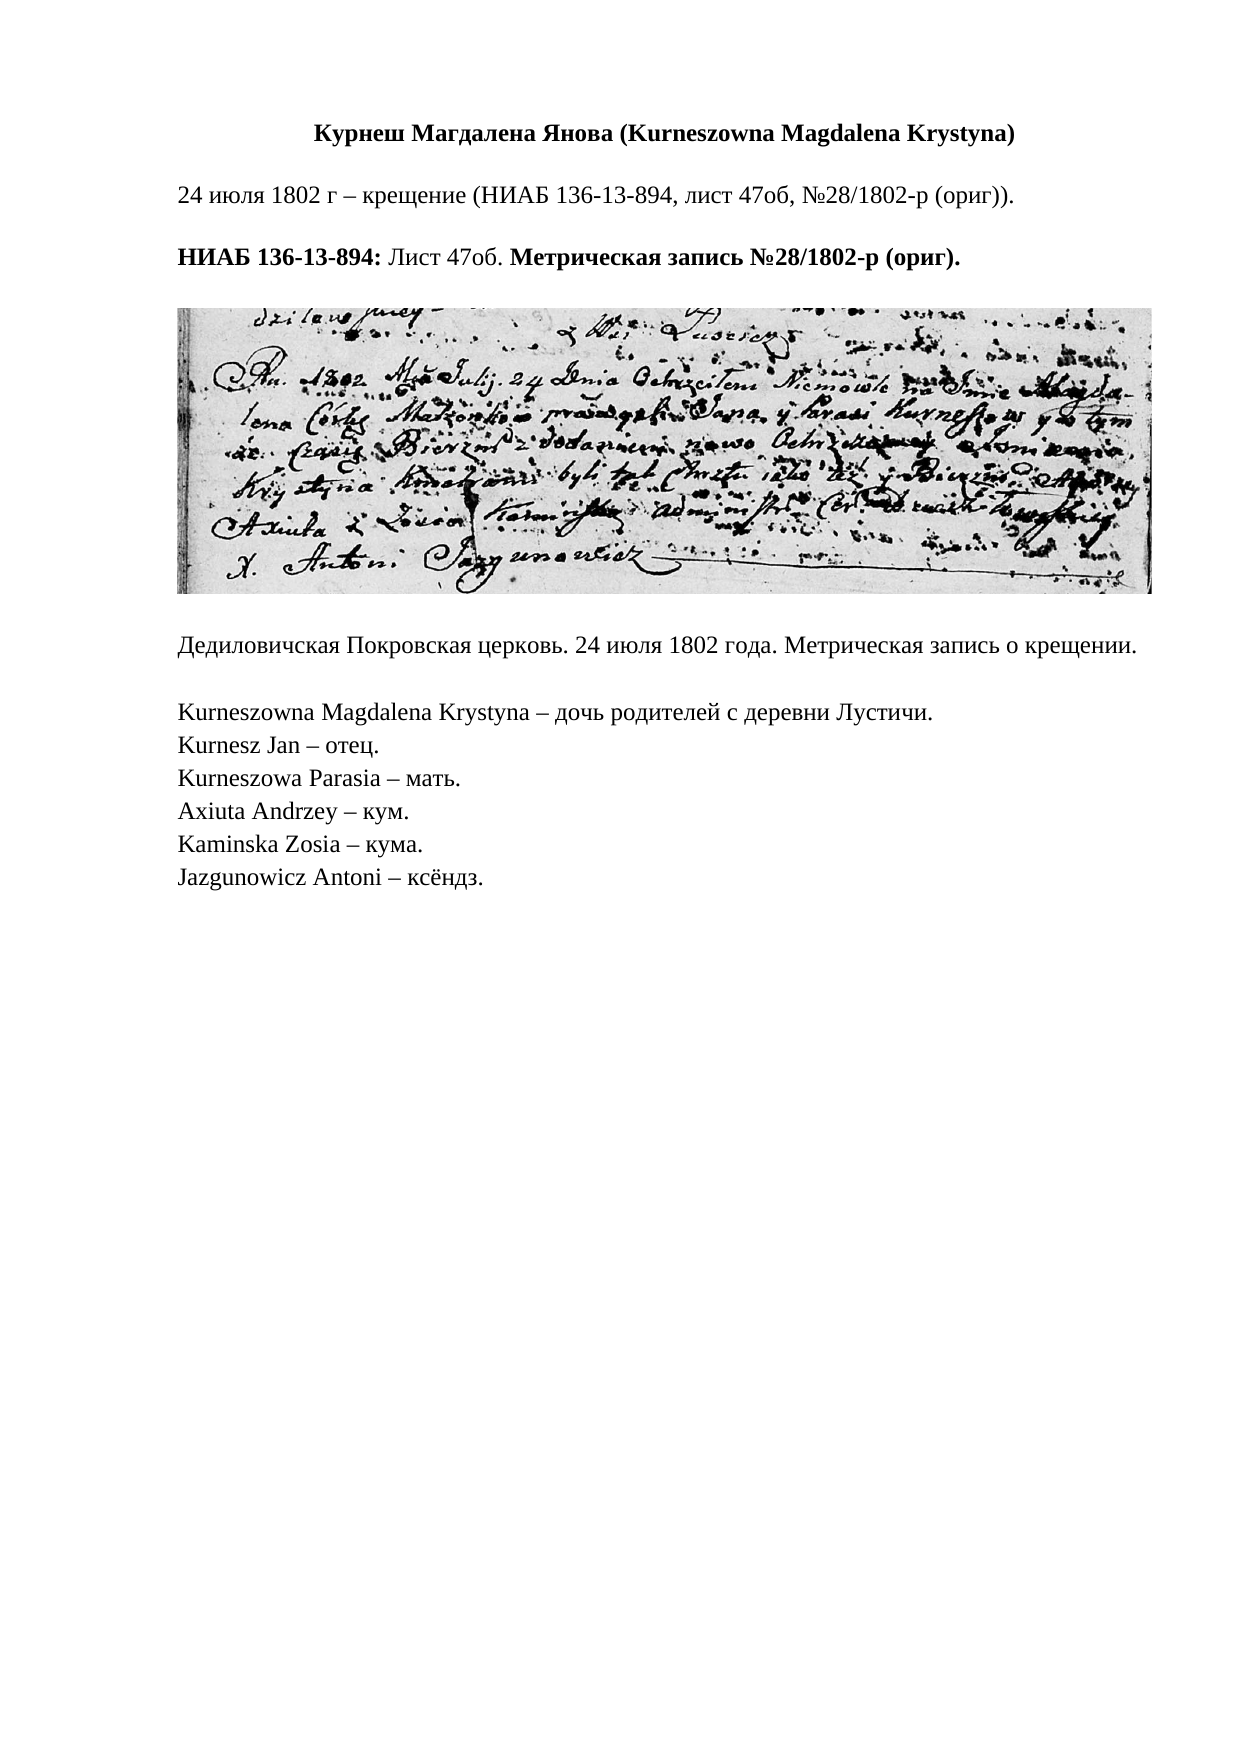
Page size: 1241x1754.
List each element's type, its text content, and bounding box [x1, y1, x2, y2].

text Kurneszowna Magdalena Krystyna – дочь родителей с деревни Лустичи. [177, 697, 1152, 725]
picture [177, 308, 1152, 594]
text Jazgunowicz Antoni – ксёндз. [177, 862, 1152, 891]
text Kurneszowa Parasia – мать. [177, 763, 1152, 791]
text 24 июля 1802 г – крещение (НИАБ 136-13-894, лист 47об, №28/1802-р (ориг)). [177, 180, 1152, 209]
text Kurnesz Jan – отец. [177, 730, 1152, 758]
text Axiuta Andrzey – кум. [177, 796, 1152, 824]
text Курнеш Магдалена Янова (Kurneszowna Magdalena Krystyna) [177, 118, 1152, 147]
text Kaminska Zosia – кума. [177, 829, 1152, 857]
text Дедиловичская Покровская церковь. 24 июля 1802 года. Метрическая запись о крещении. [177, 631, 1152, 659]
text НИАБ 136-13-894: Лист 47об. Метрическая запись №28/1802-р (ориг). [177, 242, 1152, 271]
